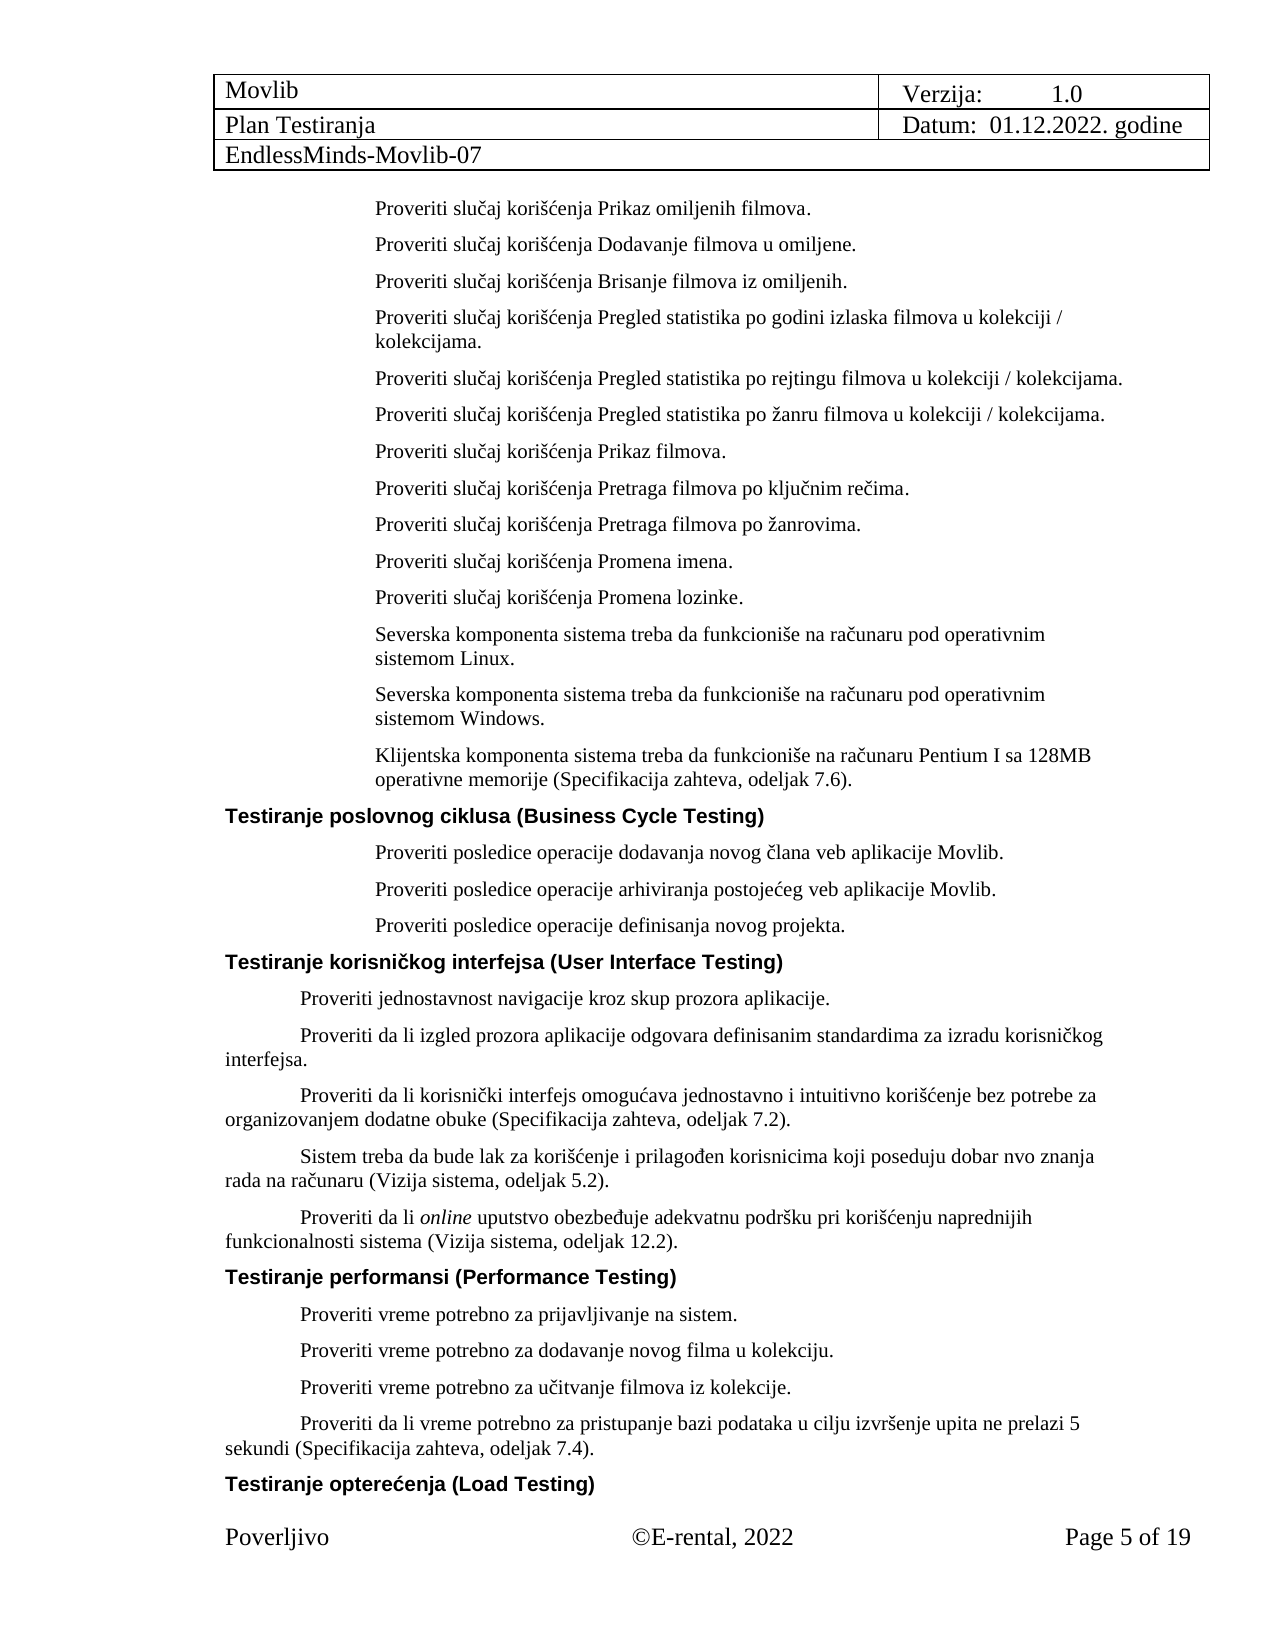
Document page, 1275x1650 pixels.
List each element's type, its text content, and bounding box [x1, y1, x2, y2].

text Proveriti vreme potrebno za učitvanje filmova iz kolekcije. [225, 1375, 1125, 1399]
text Proveriti da li online uputstvo obezbeđuje adekvatnu podršku pri korišćenju naprednijih funkcionalnosti sistema (Vizija sistema, odeljak 12.2). [225, 1204, 1125, 1253]
text Testiranje performansi (Performance Testing) [225, 1265, 1125, 1289]
text Proveriti slučaj korišćenja Pregled statistika po rejtingu filmova u kolekciji / kolekcijama. [375, 366, 1125, 390]
text Proveriti slučaj korišćenja Pregled statistika po žanru filmova u kolekciji / kolekcijama. [375, 402, 1125, 426]
text Proveriti posledice operacije arhiviranja postojećeg veb aplikacije Movlib. [375, 877, 1125, 901]
text Proveriti da li izgled prozora aplikacije odgovara definisanim standardima za izradu korisničkog interfejsa. [225, 1023, 1125, 1071]
text Sistem treba da bude lak za korišćenje i prilagođen korisnicima koji poseduju dobar nvo znanja rada na računaru (Vizija sistema, odeljak 5.2). [225, 1144, 1125, 1192]
text Testiranje opterećenja (Load Testing) [225, 1472, 1125, 1496]
text Proveriti da li vreme potrebno za pristupanje bazi podataka u cilju izvršenje upita ne prelazi 5 sekundi (Specifikacija zahteva, odeljak 7.4). [225, 1411, 1125, 1459]
text Proveriti slučaj korišćenja Dodavanje filmova u omiljene. [375, 232, 1125, 256]
text Proveriti slučaj korišćenja Pretraga filmova po ključnim rečima. [375, 475, 1125, 499]
text Klijentska komponenta sistema treba da funkcioniše na računaru Pentium I sa 128MB operativne memorije (Specifikacija zahteva, odeljak 7.6). [375, 743, 1125, 791]
text Testiranje poslovnog ciklusa (Business Cycle Testing) [225, 803, 1125, 827]
text Proveriti slučaj korišćenja Pretraga filmova po žanrovima. [375, 512, 1125, 536]
text Proveriti vreme potrebno za prijavljivanje na sistem. [225, 1302, 1125, 1326]
text Severska komponenta sistema treba da funkcioniše na računaru pod operativnim sistemom Linux. [375, 622, 1125, 670]
text Proveriti posledice operacije dodavanja novog člana veb aplikacije Movlib. [375, 840, 1125, 864]
text Proveriti da li korisnički interfejs omogućava jednostavno i intuitivno korišćenje bez potrebe za organizovanjem dodatne obuke (Specifikacija zahteva, odeljak 7.2). [225, 1083, 1125, 1131]
text Proveriti slučaj korišćenja Promena lozinke. [375, 585, 1125, 609]
text Proveriti vreme potrebno za dodavanje novog filma u kolekciju. [225, 1338, 1125, 1362]
text Severska komponenta sistema treba da funkcioniše na računaru pod operativnim sistemom Windows. [375, 682, 1125, 730]
text Proveriti slučaj korišćenja Prikaz filmova. [375, 439, 1125, 463]
text Proveriti slučaj korišćenja Brisanje filmova iz omiljenih. [375, 268, 1125, 293]
text Testiranje korisničkog interfejsa (User Interface Testing) [225, 950, 1125, 974]
text Proveriti posledice operacije definisanja novog projekta. [375, 913, 1125, 937]
text Proveriti slučaj korišćenja Prikaz omiljenih filmova. [375, 195, 1125, 219]
text Proveriti slučaj korišćenja Pregled statistika po godini izlaska filmova u kolekciji / kolekcijama. [375, 305, 1125, 353]
text Proveriti slučaj korišćenja Promena imena. [375, 548, 1125, 573]
text Proveriti jednostavnost navigacije kroz skup prozora aplikacije. [225, 986, 1125, 1010]
